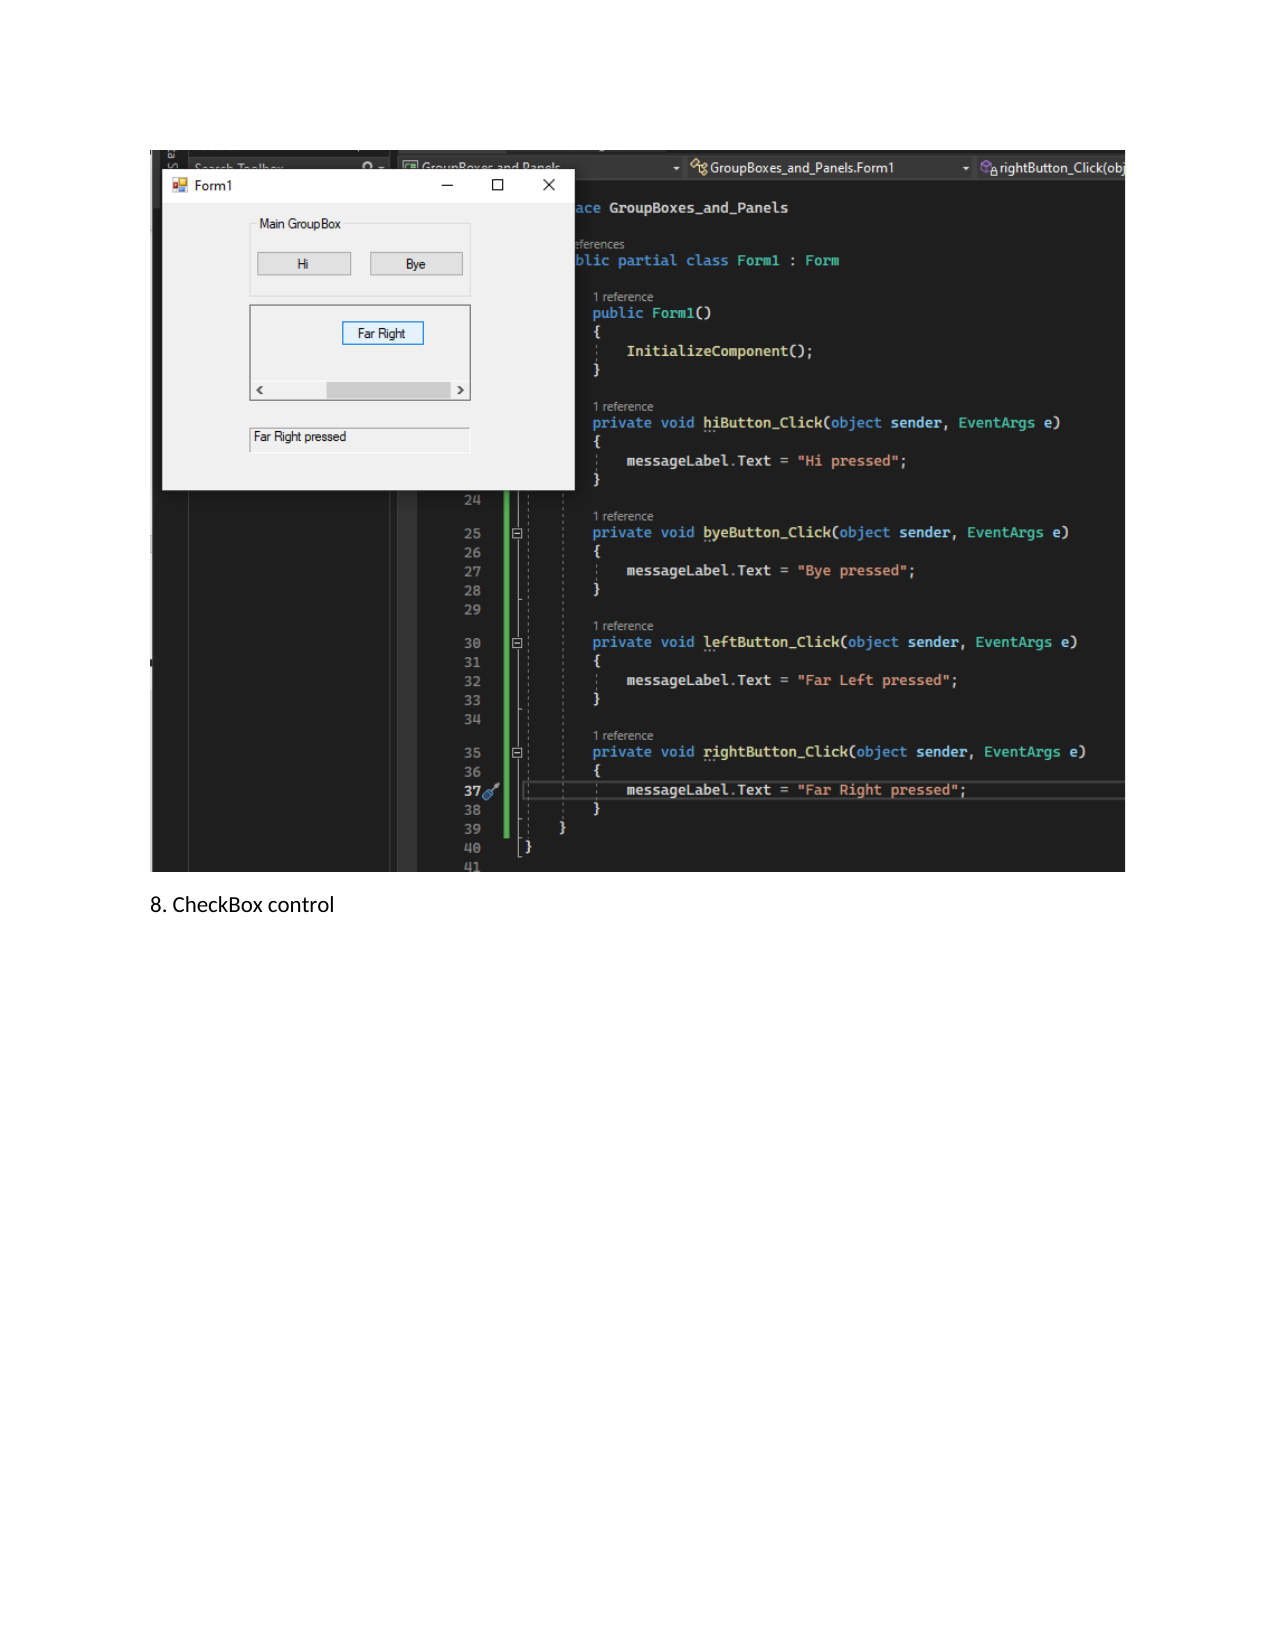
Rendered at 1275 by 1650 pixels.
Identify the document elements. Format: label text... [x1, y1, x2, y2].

picture [150, 150, 1125, 872]
text 8. CheckBox control [150, 890, 1125, 918]
